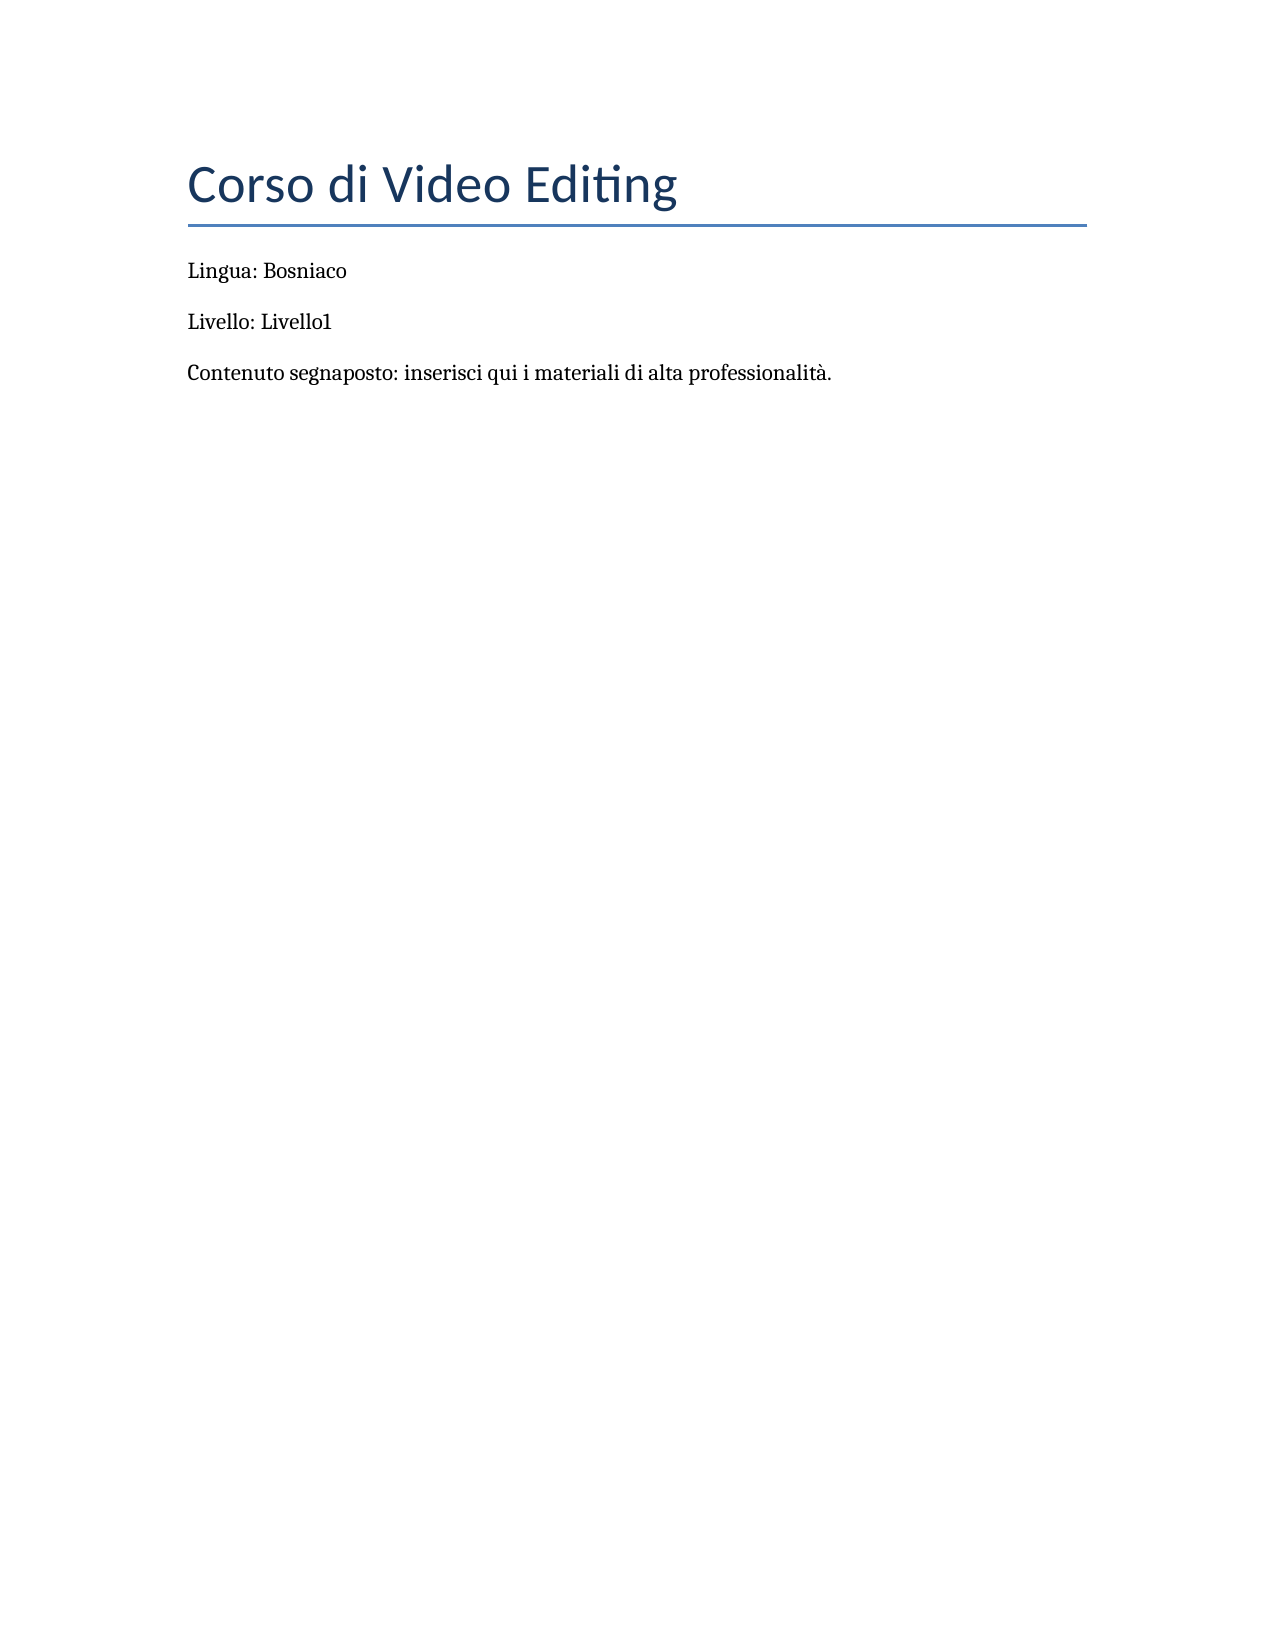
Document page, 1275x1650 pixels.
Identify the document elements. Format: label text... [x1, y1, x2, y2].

text Contenuto segnaposto: inserisci qui i materiali di alta professionalità. [187, 360, 1087, 386]
text Livello: Livello1 [187, 309, 1087, 335]
title Corso di Video Editing [187, 150, 1087, 227]
text Lingua: Bosniaco [187, 258, 1087, 284]
